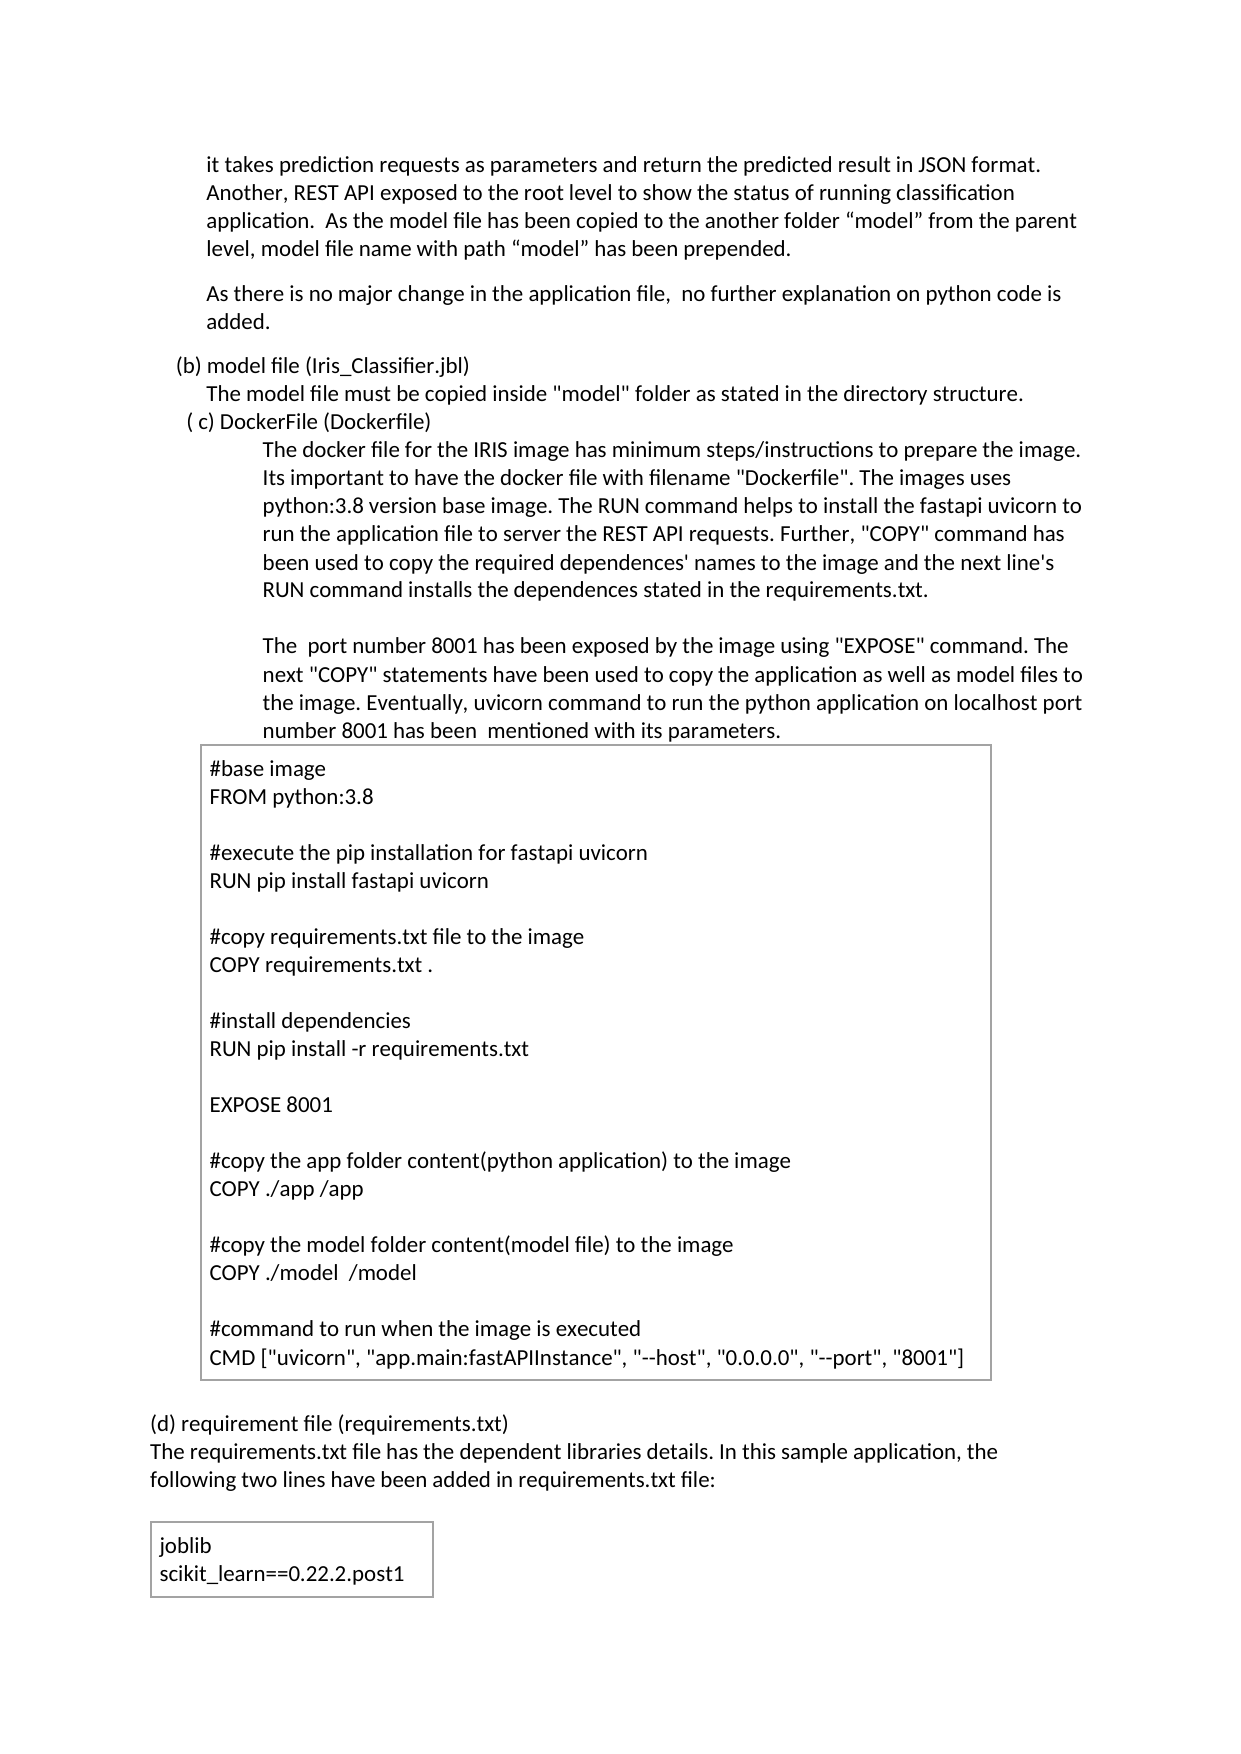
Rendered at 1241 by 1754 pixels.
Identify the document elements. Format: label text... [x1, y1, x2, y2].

text The docker file for the IRIS image has minimum steps/instructions to prepare the image. Its important to have the docker file with filename "Dockerfile". The images uses python:3.8 version base image. The RUN command helps to install the fastapi uvicorn to run the application file to server the REST API requests. Further, "COPY" command has been used to copy the required dependences' names to the image and the next line's RUN command installs the dependences stated in the requirements.txt. [262, 436, 1090, 604]
text ( c) DockerFile (Dockerfile) [150, 407, 1090, 436]
text (d) requirement file (requirements.txt) [150, 1409, 1090, 1437]
text (b) model file (Iris_Classifier.jbl) [150, 351, 1090, 379]
text The requirements.txt file has the dependent libraries details. In this sample application, the following two lines have been added in requirements.txt file: [150, 1437, 1090, 1493]
text The port number 8001 has been exposed by the image using "EXPOSE" command. The next "COPY" statements have been used to copy the application as well as model files to the image. Eventually, uvicorn command to run the python application on localhost port number 8001 has been mentioned with its parameters. [262, 632, 1090, 744]
text The model file must be copied inside "model" folder as stated in the directory structure. [206, 379, 1090, 407]
text As there is no major change in the application file, no further explanation on python code is added. [206, 279, 1090, 335]
table_header joblib scikit_learn==0.22.2.post1 [152, 1523, 432, 1596]
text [206, 150, 1090, 262]
table_header #base image FROM python:3.8 #execute the pip installation for fastapi uvicorn RUN pip install fastapi uvicorn #copy requirements.txt file to the image COPY requirements.txt . #install dependencies RUN pip install -r requirements.txt EXPOSE 8001 #copy the app folder content(python application) to the image COPY ./app /app #copy the model folder content(model file) to the image COPY ./model /model #command to run when the image is executed CMD ["uvicorn", "app.main:fastAPIInstance", "--host", "0.0.0.0", "--port", "8001"] [202, 746, 990, 1379]
